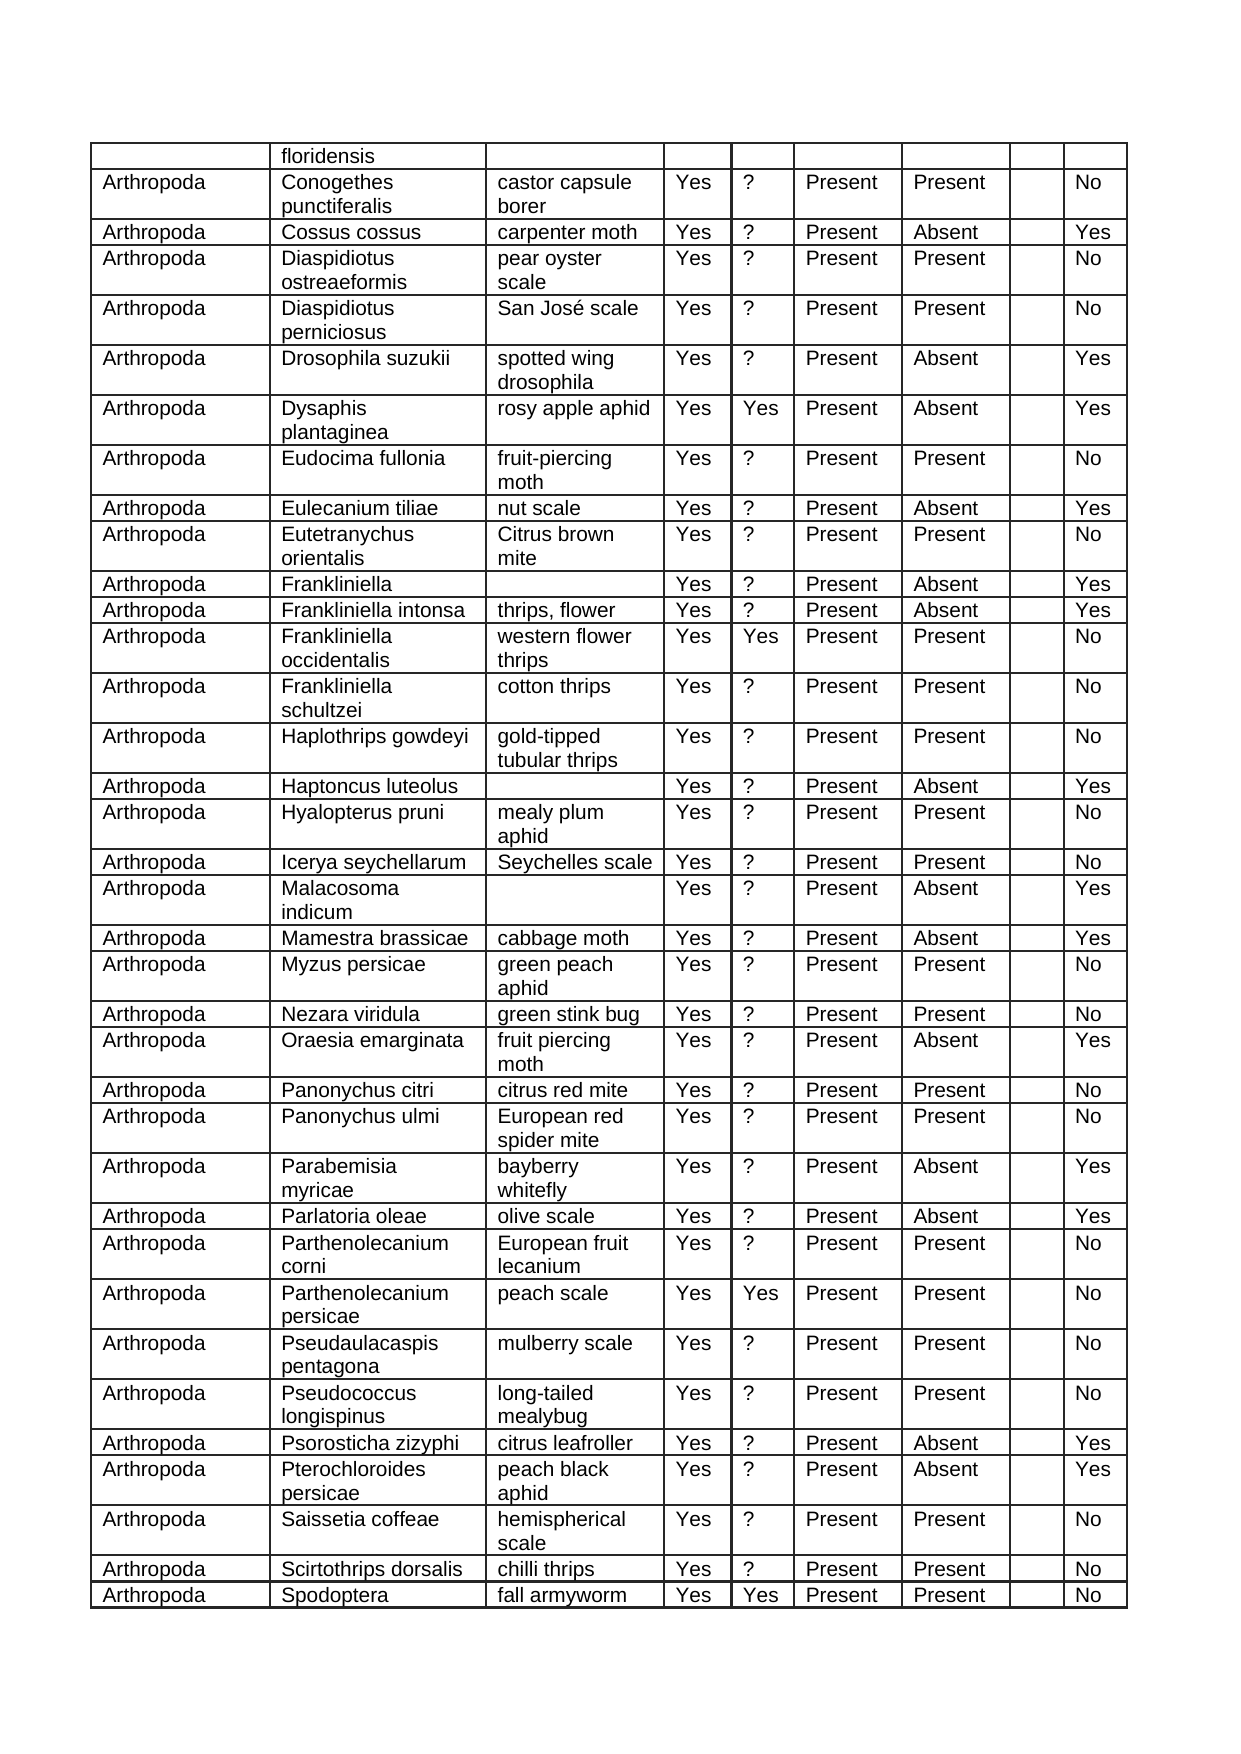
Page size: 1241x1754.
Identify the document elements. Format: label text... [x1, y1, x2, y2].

table_cell Yes [1065, 346, 1126, 394]
table_cell ? [733, 1456, 793, 1504]
table_cell ? [733, 1028, 793, 1076]
table_cell Arthropoda [92, 496, 269, 520]
table_cell Present [903, 800, 1009, 848]
table_cell No [1065, 800, 1126, 848]
table_cell Dysaphis plantaginea [271, 396, 485, 444]
table_cell Present [903, 1556, 1009, 1580]
table_cell Absent [903, 876, 1009, 924]
table_cell Absent [903, 1430, 1009, 1454]
table_cell Yes [665, 1556, 730, 1580]
table_cell Yes [665, 170, 730, 218]
table_cell [1011, 674, 1063, 722]
table_cell [1011, 1002, 1063, 1026]
table_cell cotton thrips [487, 674, 663, 722]
table_cell ? [733, 1154, 793, 1202]
table_cell Yes [665, 800, 730, 848]
table_cell Yes [665, 296, 730, 344]
table_cell Present [795, 1556, 901, 1580]
table_cell Yes [1065, 1028, 1126, 1076]
table_cell Yes [665, 496, 730, 520]
table_cell Present [903, 1380, 1009, 1428]
table_cell Diaspidiotus ostreaeformis [271, 246, 485, 294]
table_cell ? [733, 1556, 793, 1580]
table_cell Yes [665, 624, 730, 672]
table_cell Panonychus ulmi [271, 1104, 485, 1152]
table_cell Hyalopterus pruni [271, 800, 485, 848]
table_cell Present [795, 396, 901, 444]
table_cell [1011, 1078, 1063, 1102]
table_cell Present [795, 572, 901, 596]
table_cell [1011, 1230, 1063, 1278]
table_cell Arthropoda [92, 876, 269, 924]
table_cell Absent [903, 1204, 1009, 1228]
table_cell Present [795, 1380, 901, 1428]
table_cell Present [795, 1280, 901, 1328]
table_cell Arthropoda [92, 296, 269, 344]
table_cell Conogethes punctiferalis [271, 170, 485, 218]
table_cell Psorosticha zizyphi [271, 1430, 485, 1454]
table_cell [1011, 1028, 1063, 1076]
table_cell Yes [1065, 496, 1126, 520]
table_cell ? [733, 850, 793, 874]
table_cell cabbage moth [487, 926, 663, 950]
table_cell Frankliniella [271, 572, 485, 596]
table_cell [1011, 926, 1063, 950]
table_cell European red spider mite [487, 1104, 663, 1152]
table_cell Arthropoda [92, 1280, 269, 1328]
table_cell Absent [903, 220, 1009, 244]
table_cell Arthropoda [92, 346, 269, 394]
table_cell Absent [903, 774, 1009, 798]
table_cell [1011, 1330, 1063, 1378]
table_cell long-tailed mealybug [487, 1380, 663, 1428]
table_cell Yes [665, 674, 730, 722]
table_cell Pseudaulacaspis pentagona [271, 1330, 485, 1378]
table_cell Yes [733, 396, 793, 444]
table_cell Present [903, 1104, 1009, 1152]
table_cell [1011, 1456, 1063, 1504]
table_cell western flower thrips [487, 624, 663, 672]
table_cell [1011, 1583, 1063, 1606]
table_cell [1011, 1430, 1063, 1454]
table_cell Present [795, 1506, 901, 1554]
table_cell carpenter moth [487, 220, 663, 244]
table_cell No [1065, 1078, 1126, 1102]
table_cell No [1065, 1583, 1126, 1606]
table_cell Absent [903, 1456, 1009, 1504]
table_cell Cossus cossus [271, 220, 485, 244]
table_cell Present [903, 446, 1009, 494]
table_cell ? [733, 446, 793, 494]
table_cell Parthenolecanium corni [271, 1230, 485, 1278]
table_cell Yes [665, 598, 730, 622]
table_cell Arthropoda [92, 144, 269, 168]
table_cell Present [795, 446, 901, 494]
table_cell ? [733, 876, 793, 924]
table_cell Saissetia coffeae [271, 1506, 485, 1554]
table_cell [1011, 346, 1063, 394]
table_cell Yes [665, 1230, 730, 1278]
table_cell Absent [903, 598, 1009, 622]
table_cell olive scale [487, 1204, 663, 1228]
table_cell Absent [903, 346, 1009, 394]
table_cell Yes [665, 246, 730, 294]
table_cell Parlatoria oleae [271, 1204, 485, 1228]
table_cell Present [795, 1104, 901, 1152]
table_cell Yes [1065, 876, 1126, 924]
table_cell [1011, 1556, 1063, 1580]
table_cell Present [903, 170, 1009, 218]
table_cell Yes [1065, 1204, 1126, 1228]
table_cell Arthropoda [92, 952, 269, 1000]
table_cell Yes [733, 1280, 793, 1328]
table_cell Nezara viridula [271, 1002, 485, 1026]
table_cell Haplothrips gowdeyi [271, 724, 485, 772]
table_cell Present [903, 144, 1009, 168]
table_cell Yes [1065, 220, 1126, 244]
table_cell Arthropoda [92, 1583, 269, 1606]
table_cell Present [795, 220, 901, 244]
table_cell [1011, 724, 1063, 772]
table_cell Seychelles scale [487, 850, 663, 874]
table_cell Absent [903, 1154, 1009, 1202]
table_cell Absent [903, 496, 1009, 520]
table_cell Eulecanium tiliae [271, 496, 485, 520]
table_cell Absent [903, 572, 1009, 596]
table_cell [1011, 170, 1063, 218]
table_cell Yes [665, 220, 730, 244]
table_cell [1011, 774, 1063, 798]
table_cell Frankliniella schultzei [271, 674, 485, 722]
table_cell fruit-piercing moth [487, 446, 663, 494]
table_cell No [1065, 170, 1126, 218]
table_cell ? [733, 522, 793, 570]
table_cell ? [733, 496, 793, 520]
table_cell Present [903, 1230, 1009, 1278]
table_cell ? [733, 170, 793, 218]
table_cell Haptoncus luteolus [271, 774, 485, 798]
table_cell Present [903, 296, 1009, 344]
table_cell Arthropoda [92, 624, 269, 672]
table_cell No [1065, 144, 1126, 168]
table_cell Present [795, 1028, 901, 1076]
table_cell Pterochloroides persicae [271, 1456, 485, 1504]
table_cell castor capsule borer [487, 170, 663, 218]
table_cell Yes [665, 1456, 730, 1504]
table_cell Arthropoda [92, 1104, 269, 1152]
table_cell [487, 774, 663, 798]
table_cell ? [733, 572, 793, 596]
table_cell ? [733, 1506, 793, 1554]
table_cell Yes [665, 1506, 730, 1554]
table_cell Present [795, 952, 901, 1000]
table_cell Arthropoda [92, 1028, 269, 1076]
table_cell Drosophila suzukii [271, 346, 485, 394]
table_cell ? [733, 296, 793, 344]
table_cell Arthropoda [92, 1506, 269, 1554]
table_cell Present [903, 522, 1009, 570]
table_cell ? [733, 598, 793, 622]
table_cell ? [733, 1104, 793, 1152]
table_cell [271, 144, 485, 168]
table_cell No [1065, 446, 1126, 494]
table_cell [1011, 1104, 1063, 1152]
table_cell [487, 876, 663, 924]
table_cell ? [733, 220, 793, 244]
table_cell No [1065, 1104, 1126, 1152]
table_cell ? [733, 774, 793, 798]
table_cell [1011, 850, 1063, 874]
table_cell rosy apple aphid [487, 396, 663, 444]
table_cell Yes [665, 926, 730, 950]
table_cell Present [903, 1002, 1009, 1026]
table_cell Arthropoda [92, 1456, 269, 1504]
table_cell [1011, 624, 1063, 672]
table_cell Present [795, 926, 901, 950]
table_cell peach black aphid [487, 1456, 663, 1504]
table_cell [1011, 522, 1063, 570]
table_cell Present [795, 800, 901, 848]
table_cell Diaspidiotus perniciosus [271, 296, 485, 344]
table_cell Yes [665, 1028, 730, 1076]
table_cell green stink bug [487, 1002, 663, 1026]
table_cell Yes [1065, 774, 1126, 798]
table_cell Arthropoda [92, 1154, 269, 1202]
table_cell Yes [665, 850, 730, 874]
table_cell No [1065, 1330, 1126, 1378]
table_cell Present [795, 296, 901, 344]
table_cell ? [733, 1204, 793, 1228]
table_cell Present [903, 674, 1009, 722]
table_cell Present [795, 170, 901, 218]
table_cell Arthropoda [92, 1380, 269, 1428]
table_cell thrips, flower [487, 598, 663, 622]
table_cell Present [903, 246, 1009, 294]
table_cell Absent [903, 926, 1009, 950]
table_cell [271, 1583, 485, 1606]
table_cell hemispherical scale [487, 1506, 663, 1554]
table_cell Yes [1065, 926, 1126, 950]
table_cell [1011, 144, 1063, 168]
table_cell [1011, 446, 1063, 494]
table_cell Yes [665, 876, 730, 924]
table_cell gold-tipped tubular thrips [487, 724, 663, 772]
table_cell Frankliniella occidentalis [271, 624, 485, 672]
table_cell [1011, 296, 1063, 344]
table_cell Present [795, 246, 901, 294]
table_cell Arthropoda [92, 220, 269, 244]
table_cell Yes [665, 446, 730, 494]
table_cell No [1065, 1380, 1126, 1428]
table_cell Yes [665, 1204, 730, 1228]
table_cell No [1065, 1506, 1126, 1554]
table_cell Yes [665, 1430, 730, 1454]
table_cell ? [733, 144, 793, 168]
table_cell Yes [1065, 572, 1126, 596]
table_cell ? [733, 1380, 793, 1428]
table_cell Oraesia emarginata [271, 1028, 485, 1076]
table_cell spotted wing drosophila [487, 346, 663, 394]
table_cell ? [733, 926, 793, 950]
table_cell European fruit lecanium [487, 1230, 663, 1278]
table_cell Yes [665, 346, 730, 394]
table_cell Mamestra brassicae [271, 926, 485, 950]
table_cell Arthropoda [92, 446, 269, 494]
table_cell Eutetranychus orientalis [271, 522, 485, 570]
table_cell bayberry whitefly [487, 1154, 663, 1202]
table_cell Parthenolecanium persicae [271, 1280, 485, 1328]
table_cell Yes [665, 724, 730, 772]
table_cell Present [903, 1583, 1009, 1606]
table_cell Present [795, 1002, 901, 1026]
table_cell Present [795, 346, 901, 394]
table_cell Yes [1065, 1456, 1126, 1504]
table_cell Malacosoma indicum [271, 876, 485, 924]
table_cell Myzus persicae [271, 952, 485, 1000]
table_cell Present [795, 1430, 901, 1454]
table_cell Yes [733, 624, 793, 672]
table_cell ? [733, 346, 793, 394]
table_cell soft scale [487, 144, 663, 168]
table_cell Absent [903, 396, 1009, 444]
table_cell Present [903, 1506, 1009, 1554]
table_cell [1011, 220, 1063, 244]
table_cell Yes [665, 1583, 730, 1606]
table_cell ? [733, 1430, 793, 1454]
table_cell Absent [903, 1028, 1009, 1076]
table_cell chilli thrips [487, 1556, 663, 1580]
table_cell No [1065, 952, 1126, 1000]
table_cell ? [733, 800, 793, 848]
table_cell Yes [665, 1330, 730, 1378]
table_cell Arthropoda [92, 1556, 269, 1580]
table_cell No [1065, 1230, 1126, 1278]
table_cell No [1065, 624, 1126, 672]
table_cell Present [795, 598, 901, 622]
table_cell ? [733, 246, 793, 294]
table_cell ? [733, 952, 793, 1000]
table_cell fruit piercing moth [487, 1028, 663, 1076]
table_cell [1011, 1506, 1063, 1554]
table_cell Present [795, 724, 901, 772]
table_cell Yes [665, 1078, 730, 1102]
table_cell No [1065, 1002, 1126, 1026]
table_cell Present [903, 850, 1009, 874]
table_cell pear oyster scale [487, 246, 663, 294]
table_cell Arthropoda [92, 674, 269, 722]
table_cell [1011, 1204, 1063, 1228]
table_cell Yes [665, 1104, 730, 1152]
table_cell peach scale [487, 1280, 663, 1328]
table_cell Present [795, 1230, 901, 1278]
table_cell Present [795, 496, 901, 520]
table_cell No [1065, 674, 1126, 722]
table_cell Present [903, 624, 1009, 672]
table_cell Yes [665, 1002, 730, 1026]
table_cell Arthropoda [92, 572, 269, 596]
table_cell Panonychus citri [271, 1078, 485, 1102]
table_cell Present [795, 1078, 901, 1102]
table_cell Yes [665, 774, 730, 798]
table_cell Present [795, 850, 901, 874]
table_cell [1011, 876, 1063, 924]
table_cell ? [733, 1230, 793, 1278]
table_cell Present [795, 624, 901, 672]
table_cell ? [733, 674, 793, 722]
table_cell [1011, 1154, 1063, 1202]
table_cell Frankliniella intonsa [271, 598, 485, 622]
table_cell [1011, 952, 1063, 1000]
table_cell Yes [665, 572, 730, 596]
table_cell mealy plum aphid [487, 800, 663, 848]
table_cell Arthropoda [92, 1430, 269, 1454]
table_cell [1011, 1280, 1063, 1328]
table_cell No [1065, 1556, 1126, 1580]
table_cell [487, 572, 663, 596]
table_cell Arthropoda [92, 246, 269, 294]
table_cell Arthropoda [92, 1002, 269, 1026]
table_cell Citrus brown mite [487, 522, 663, 570]
table_cell Present [795, 144, 901, 168]
table_cell Arthropoda [92, 800, 269, 848]
table_cell nut scale [487, 496, 663, 520]
table_cell Arthropoda [92, 850, 269, 874]
table_cell Present [795, 774, 901, 798]
table_cell Scirtothrips dorsalis [271, 1556, 485, 1580]
table_cell Yes [665, 144, 730, 168]
table_cell [1011, 246, 1063, 294]
table_cell [1011, 396, 1063, 444]
table_cell Icerya seychellarum [271, 850, 485, 874]
table_cell Yes [665, 1154, 730, 1202]
table_cell Present [903, 724, 1009, 772]
table_cell San José scale [487, 296, 663, 344]
table_cell Present [795, 1204, 901, 1228]
table_cell No [1065, 246, 1126, 294]
table_cell Yes [665, 522, 730, 570]
table_cell mulberry scale [487, 1330, 663, 1378]
table_cell No [1065, 1280, 1126, 1328]
table_cell Arthropoda [92, 1078, 269, 1102]
table_cell Present [903, 952, 1009, 1000]
table_cell Present [903, 1078, 1009, 1102]
table_cell fall armyworm [487, 1583, 663, 1606]
table_cell No [1065, 850, 1126, 874]
table_cell Arthropoda [92, 522, 269, 570]
table_cell [1011, 1380, 1063, 1428]
table_cell Arthropoda [92, 1330, 269, 1378]
table_cell [1011, 496, 1063, 520]
table_cell Present [795, 1583, 901, 1606]
table_cell Arthropoda [92, 1204, 269, 1228]
table_cell green peach aphid [487, 952, 663, 1000]
table_cell Eudocima fullonia [271, 446, 485, 494]
table_cell citrus leafroller [487, 1430, 663, 1454]
table_cell Arthropoda [92, 170, 269, 218]
table_cell ? [733, 1078, 793, 1102]
table_cell Present [795, 522, 901, 570]
table_cell ? [733, 1002, 793, 1026]
table_cell Present [795, 674, 901, 722]
table_cell citrus red mite [487, 1078, 663, 1102]
table_cell Arthropoda [92, 598, 269, 622]
table_cell Present [795, 1154, 901, 1202]
table_cell Arthropoda [92, 1230, 269, 1278]
table_cell Arthropoda [92, 724, 269, 772]
table_cell Pseudococcus longispinus [271, 1380, 485, 1428]
table_cell Yes [665, 952, 730, 1000]
table_cell No [1065, 724, 1126, 772]
table_cell [1011, 572, 1063, 596]
table_cell Yes [1065, 396, 1126, 444]
table_cell Parabemisia myricae [271, 1154, 485, 1202]
table_cell No [1065, 296, 1126, 344]
table_cell Yes [665, 1280, 730, 1328]
table_cell Yes [665, 396, 730, 444]
table_cell Arthropoda [92, 926, 269, 950]
table_cell Arthropoda [92, 396, 269, 444]
table_cell Yes [733, 1583, 793, 1606]
table_cell Present [795, 1456, 901, 1504]
table_cell ? [733, 1330, 793, 1378]
table_cell Present [795, 876, 901, 924]
table_cell Present [903, 1330, 1009, 1378]
table_cell Yes [1065, 598, 1126, 622]
table_cell Yes [1065, 1154, 1126, 1202]
table_cell [1011, 800, 1063, 848]
table_cell Present [903, 1280, 1009, 1328]
table_cell Yes [665, 1380, 730, 1428]
table_cell Present [795, 1330, 901, 1378]
table_cell ? [733, 724, 793, 772]
table_cell [1011, 598, 1063, 622]
table_cell Yes [1065, 1430, 1126, 1454]
table_cell Arthropoda [92, 774, 269, 798]
table_cell No [1065, 522, 1126, 570]
